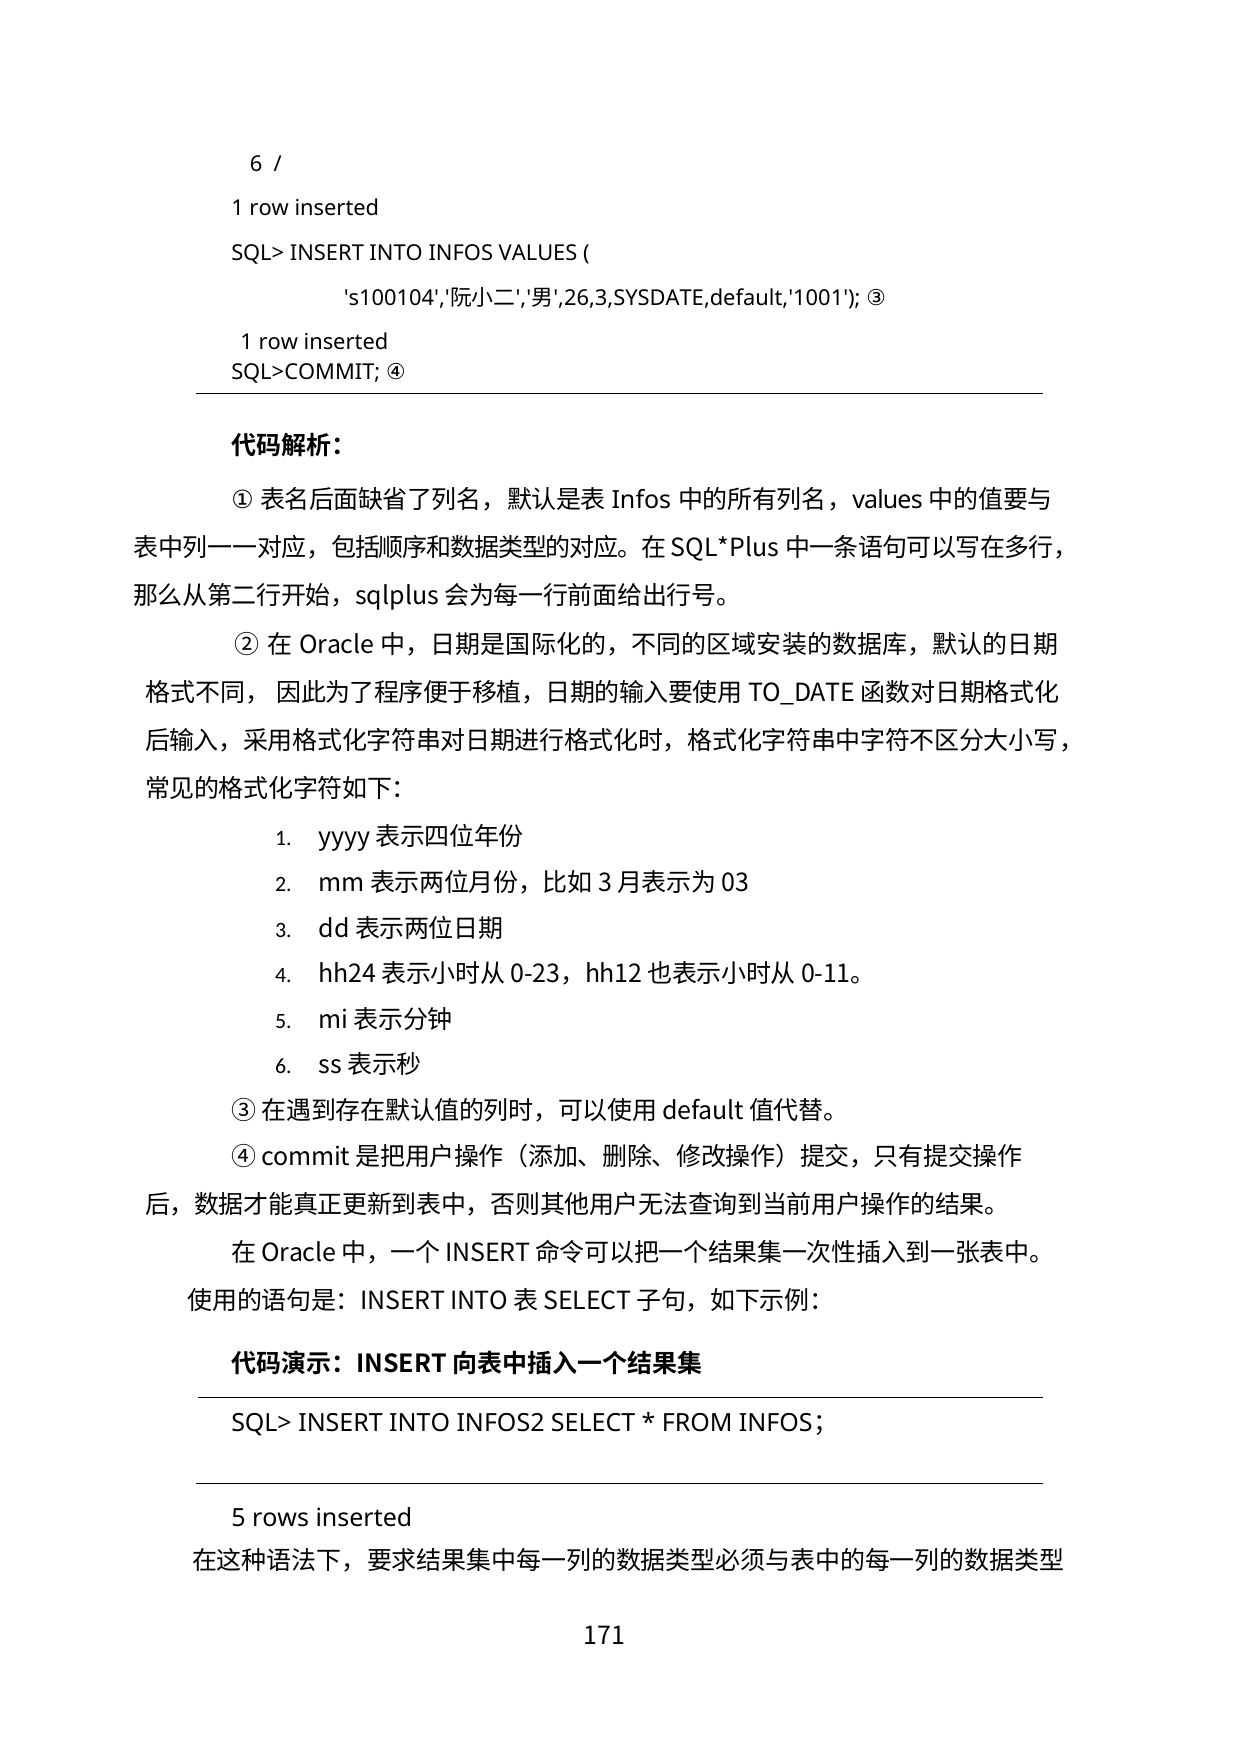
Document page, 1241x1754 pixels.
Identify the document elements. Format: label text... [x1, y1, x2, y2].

text 6 / [249, 148, 1076, 178]
text SQL> INSERT INTO INFOS2 SELECT * FROM INFOS； [231, 1384, 1076, 1438]
text 1 row inserted SQL>COMMIT; ④ [231, 326, 440, 386]
text ② 在 Oracle 中，日期是国际化的，不同的区域安装的数据库，默认的日期格式不同， 因此为了程序便于移植，日期的输入要使用 TO_DATE 函数对日期格式化后输入，采用格式化字符串对日期进行格式化时，格式化字符串中字符不区分大小写，常见的格式化字符如下： [145, 624, 1059, 805]
subtitle 代码演示：INSERT 向表中插入一个结果集 [231, 1344, 1076, 1380]
text 1 row inserted [231, 192, 1076, 222]
text ③ 在遇到存在默认值的列时，可以使用 default 值代替。 [231, 1091, 1076, 1127]
list yyyy 表示四位年份 [275, 817, 1076, 853]
text 5 rows inserted [231, 1453, 1076, 1533]
subtitle 代码解析： [231, 426, 1076, 462]
text ④ commit 是把用户操作（添加、删除、修改操作）提交，只有提交操作后，数据才能真正更新到表中，否则其他用户无法查询到当前用户操作的结果。 [145, 1136, 1043, 1220]
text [148, 1541, 1064, 1577]
text 在 Oracle 中，一个 INSERT 命令可以把一个结果集一次性插入到一张表中。使用的语句是：INSERT INTO 表 SELECT 子句，如下示例： [187, 1232, 1052, 1317]
text SQL> INSERT INTO INFOS VALUES ( [231, 237, 1076, 266]
list hh24 表示小时从 0-23，hh12 也表示小时从 0-11。 [275, 954, 1076, 990]
list ss 表示秒 [275, 1045, 1076, 1081]
list mm 表示两位月份，比如 3 月表示为 03 [275, 862, 1076, 899]
list dd 表示两位日期 [275, 908, 1076, 944]
text ① 表名后面缺省了列名，默认是表 Infos 中的所有列名，values 中的值要与表中列一一对应，包括顺序和数据类型的对应。在 SQL*Plus 中一条语句可以写在多行，那么从第二行开始，sqlplus 会为每一行前面给出行号。 [133, 479, 1054, 612]
list mi 表示分钟 [275, 999, 1076, 1036]
text 's100104','阮小二','男',26,3,SYSDATE,default,'1001'); ③ [343, 280, 1076, 312]
